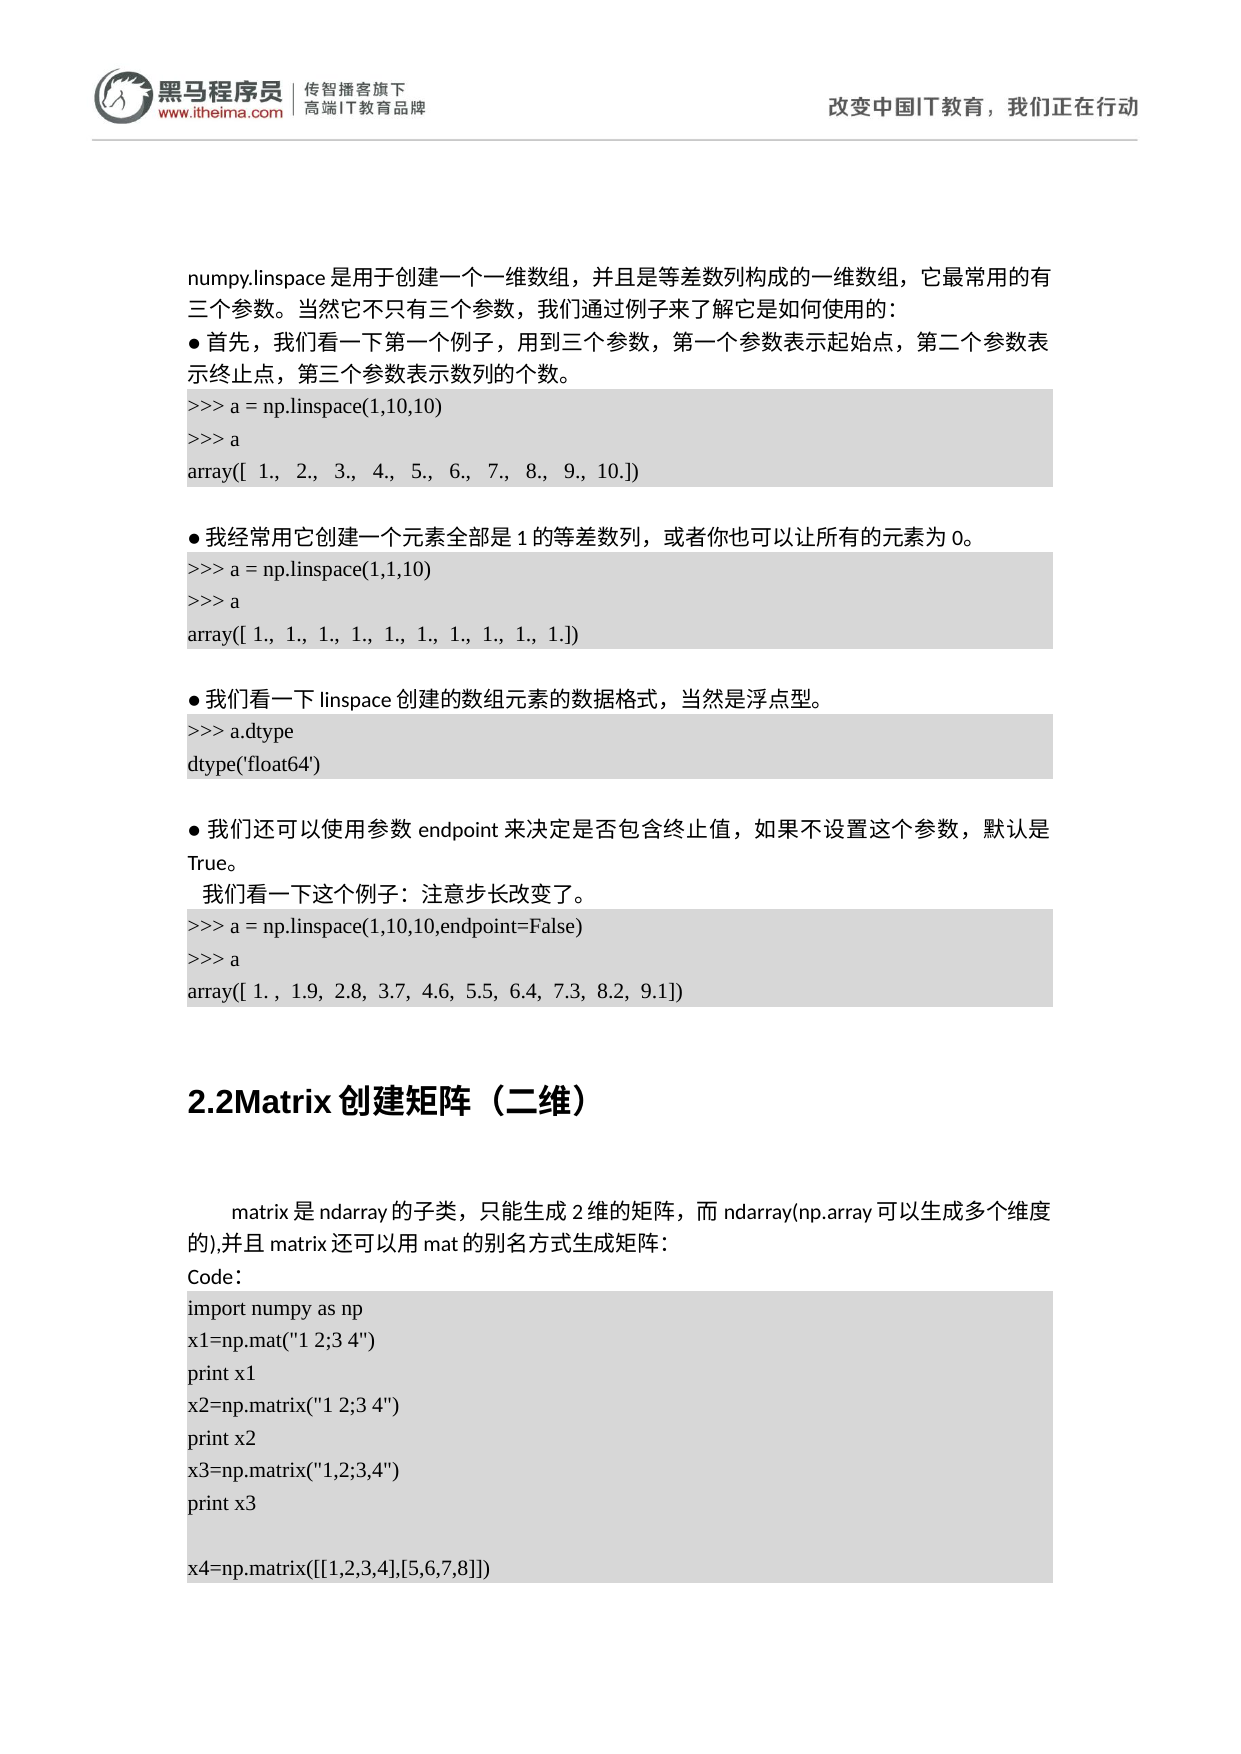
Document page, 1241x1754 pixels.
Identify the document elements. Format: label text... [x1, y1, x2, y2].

text print x2 [187, 1421, 1053, 1453]
text ● 我们还可以使用参数endpoint来决定是否包含终止值，如果不设置这个参数，默认是True。 [187, 812, 1053, 877]
subtitle 2.2Matrix创建矩阵（二维） [187, 1067, 1053, 1132]
text >>> a = np.linspace(1,1,10) [187, 552, 1053, 584]
text x3=np.matrix("1,2;3,4") [187, 1453, 1053, 1486]
text >>> a [187, 584, 1053, 617]
text ● 首先，我们看一下第一个例子，用到三个参数，第一个参数表示起始点，第二个参数表示终止点，第三个参数表示数列的个数。 [187, 324, 1053, 389]
text array([ 1., 1., 1., 1., 1., 1., 1., 1., 1., 1.]) [187, 617, 1053, 649]
text >>> a.dtype [187, 714, 1053, 747]
text >>> a [187, 422, 1053, 454]
text x1=np.mat("1 2;3 4") [187, 1323, 1053, 1356]
text matrix是ndarray的子类，只能生成2维的矩阵，而ndarray(np.array可以生成多个维度的),并且matrix还可以用mat的别名方式生成矩阵： [187, 1193, 1053, 1258]
text Code： [187, 1258, 1053, 1291]
text x4=np.matrix([[1,2,3,4],[5,6,7,8]]) [187, 1551, 1053, 1583]
text ● 我们看一下linspace创建的数组元素的数据格式，当然是浮点型。 [187, 682, 1053, 714]
picture [0, 0, 1241, 148]
text dtype('float64') [187, 747, 1053, 779]
text x2=np.matrix("1 2;3 4") [187, 1388, 1053, 1421]
text print x3 [187, 1486, 1053, 1518]
text print x1 [187, 1356, 1053, 1388]
text import numpy as np [187, 1291, 1053, 1323]
text >>> a = np.linspace(1,10,10,endpoint=False) [187, 909, 1053, 942]
text ● 我经常用它创建一个元素全部是1的等差数列，或者你也可以让所有的元素为0。 [187, 519, 1053, 552]
text >>> a [187, 942, 1053, 974]
text numpy.linspace是用于创建一个一维数组，并且是等差数列构成的一维数组，它最常用的有三个参数。当然它不只有三个参数，我们通过例子来了解它是如何使用的： [187, 259, 1053, 324]
text array([ 1. , 1.9, 2.8, 3.7, 4.6, 5.5, 6.4, 7.3, 8.2, 9.1]) [187, 974, 1053, 1007]
text >>> a = np.linspace(1,10,10) [187, 389, 1053, 422]
text array([ 1., 2., 3., 4., 5., 6., 7., 8., 9., 10.]) [187, 454, 1053, 487]
text 我们看一下这个例子：注意步长改变了。 [187, 877, 1053, 909]
